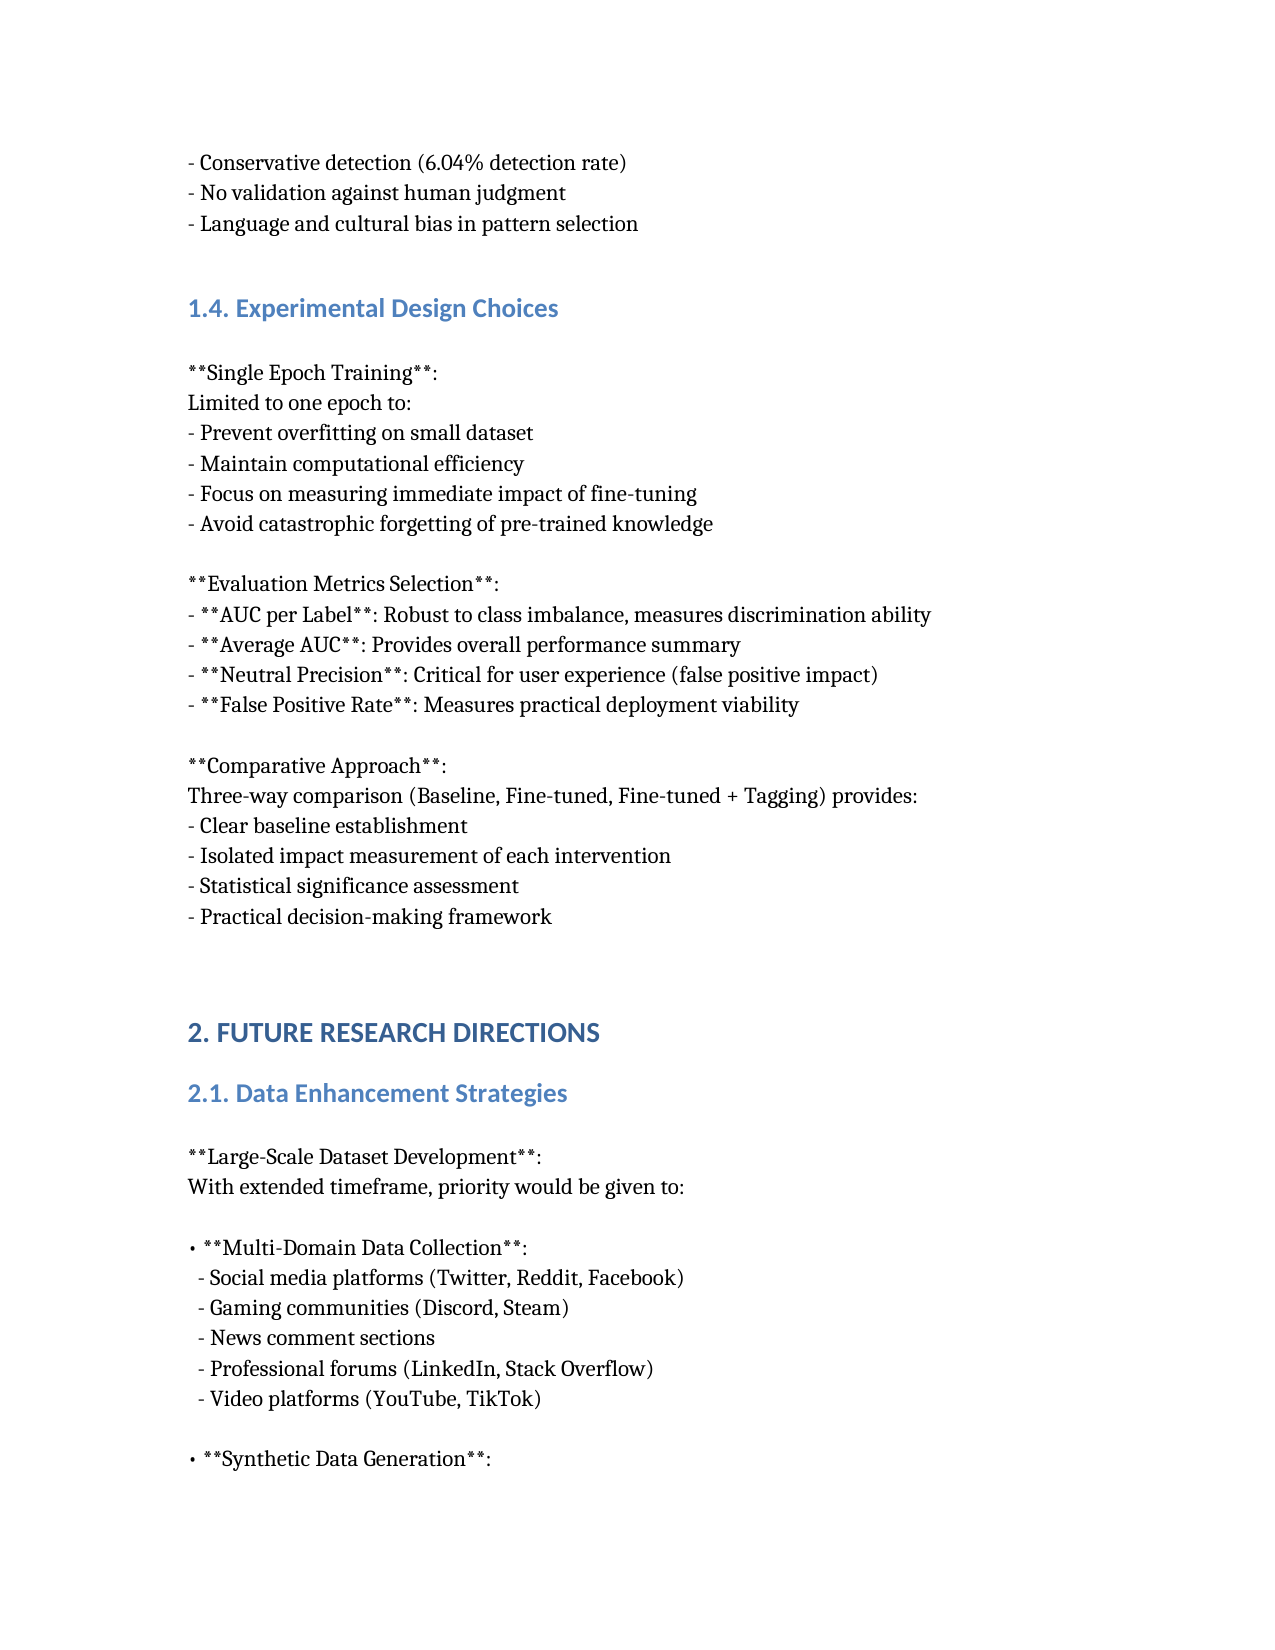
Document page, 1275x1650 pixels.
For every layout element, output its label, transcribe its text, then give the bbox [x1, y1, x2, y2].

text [187, 1114, 1087, 1472]
subtitle 2. FUTURE RESEARCH DIRECTIONS [187, 1014, 1087, 1049]
subtitle 1.4. Experimental Design Choices [187, 292, 1087, 325]
text **Single Epoch Training**: Limited to one epoch to: - Prevent overfitting on small dataset - Maintain computational efficiency - Focus on measuring immediate impact of fine-tuning - Avoid catastrophic forgetting of pre-trained knowledge **Evaluation Metrics Selection**: - **AUC per Label**: Robust to class imbalance, measures discrimination ability - **Average AUC**: Provides overall performance summary - **Neutral Precision**: Critical for user experience (false positive impact) - **False Positive Rate**: Measures practical deployment viability **Comparative Approach**: Three-way comparison (Baseline, Fine-tuned, Fine-tuned + Tagging) provides: - Clear baseline establishment - Isolated impact measurement of each intervention - Statistical significance assessment - Practical decision-making framework [187, 329, 1087, 960]
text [187, 150, 1087, 267]
subtitle 2.1. Data Enhancement Strategies [187, 1076, 1087, 1109]
